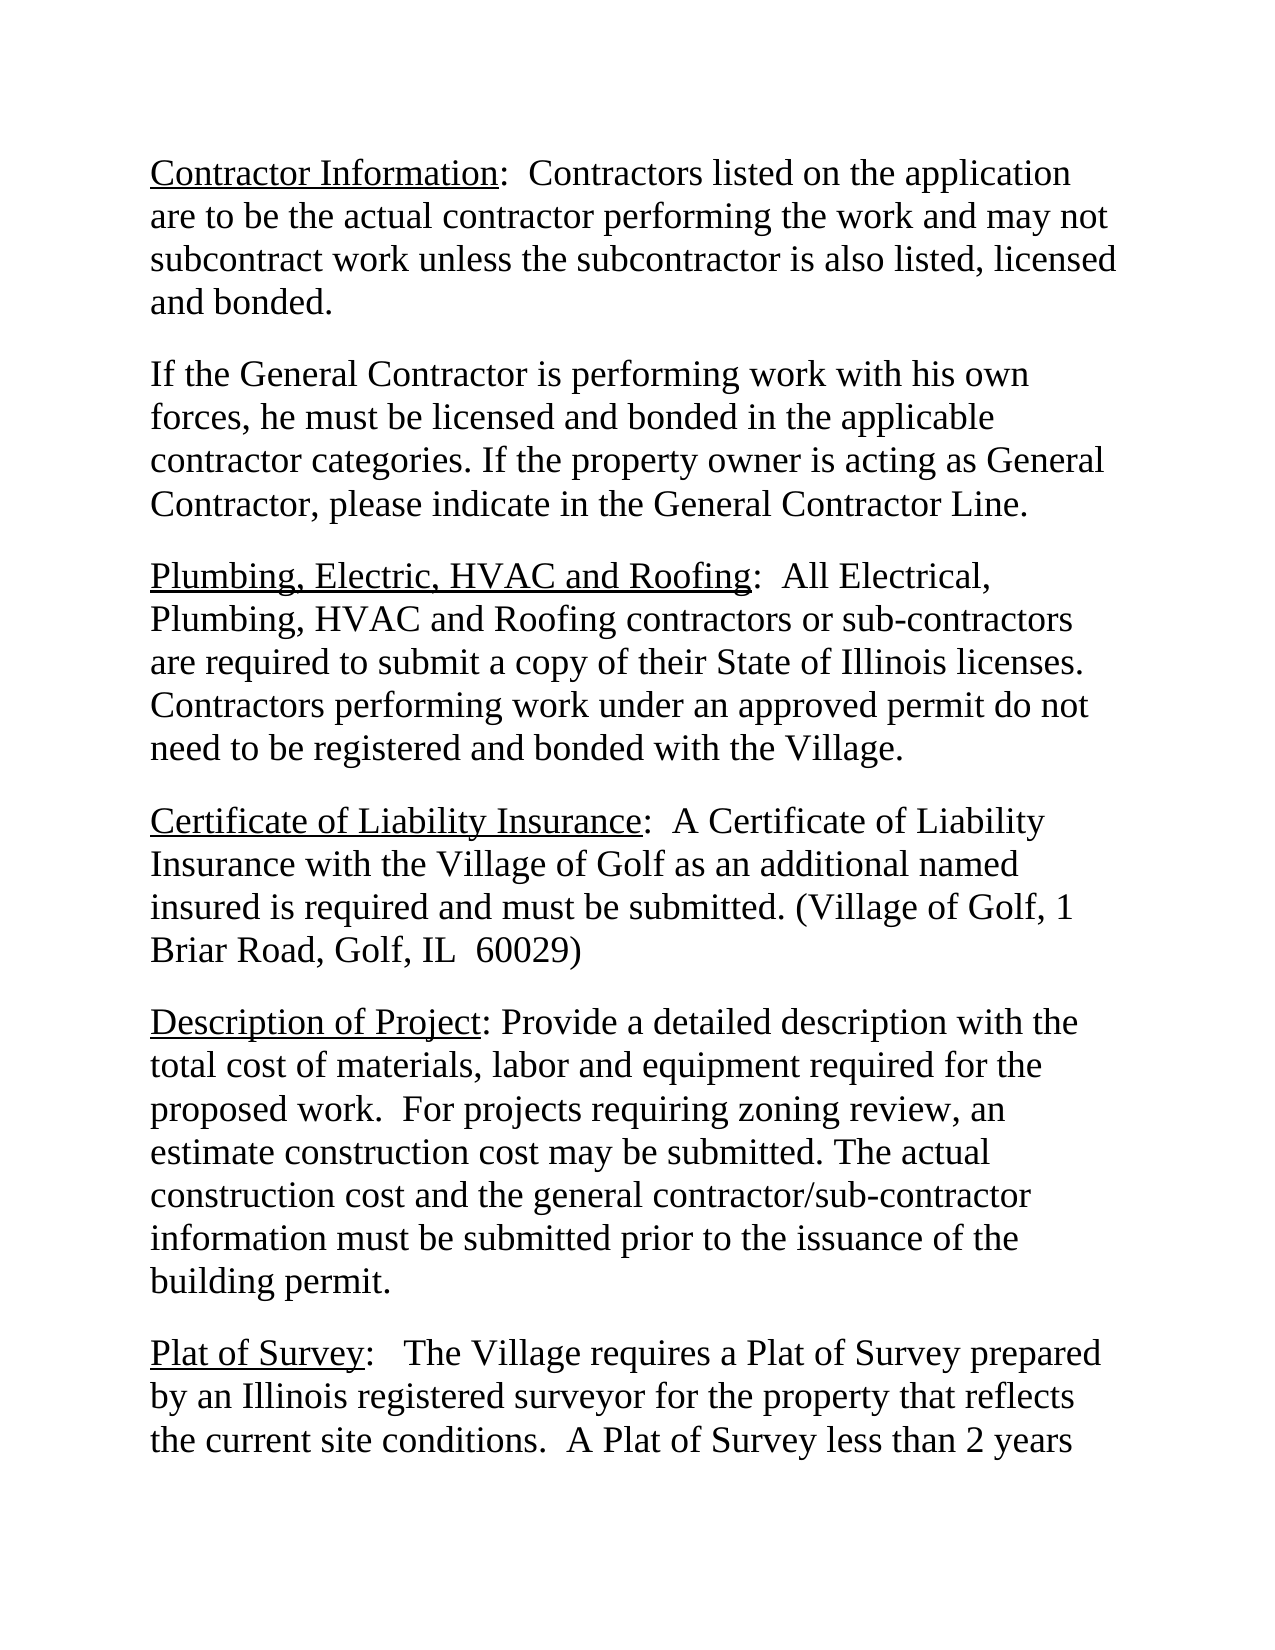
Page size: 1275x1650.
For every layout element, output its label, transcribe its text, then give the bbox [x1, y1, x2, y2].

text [150, 1331, 1125, 1460]
text Contractor Information: Contractors listed on the application are to be the actual contractor performing the work and may not subcontract work unless the subcontractor is also listed, licensed and bonded. [150, 150, 1125, 322]
text If the General Contractor is performing work with his own forces, he must be licensed and bonded in the applicable contractor categories. If the property owner is acting as General Contractor, please indicate in the General Contractor Line. [150, 352, 1125, 524]
text Description of Project: Provide a detailed description with the total cost of materials, labor and equipment required for the proposed work. For projects requiring zoning review, an estimate construction cost may be submitted. The actual construction cost and the general contractor/sub-contractor information must be submitted prior to the issuance of the building permit. [150, 1000, 1125, 1302]
text Certificate of Liability Insurance: A Certificate of Liability Insurance with the Village of Golf as an additional named insured is required and must be submitted. (Village of Golf, 1 Briar Road, Golf, IL 60029) [150, 798, 1125, 971]
text Plumbing, Electric, HVAC and Roofing: All Electrical, Plumbing, HVAC and Roofing contractors or sub-contractors are required to submit a copy of their State of Illinois licenses. Contractors performing work under an approved permit do not need to be registered and bonded with the Village. [150, 553, 1125, 769]
